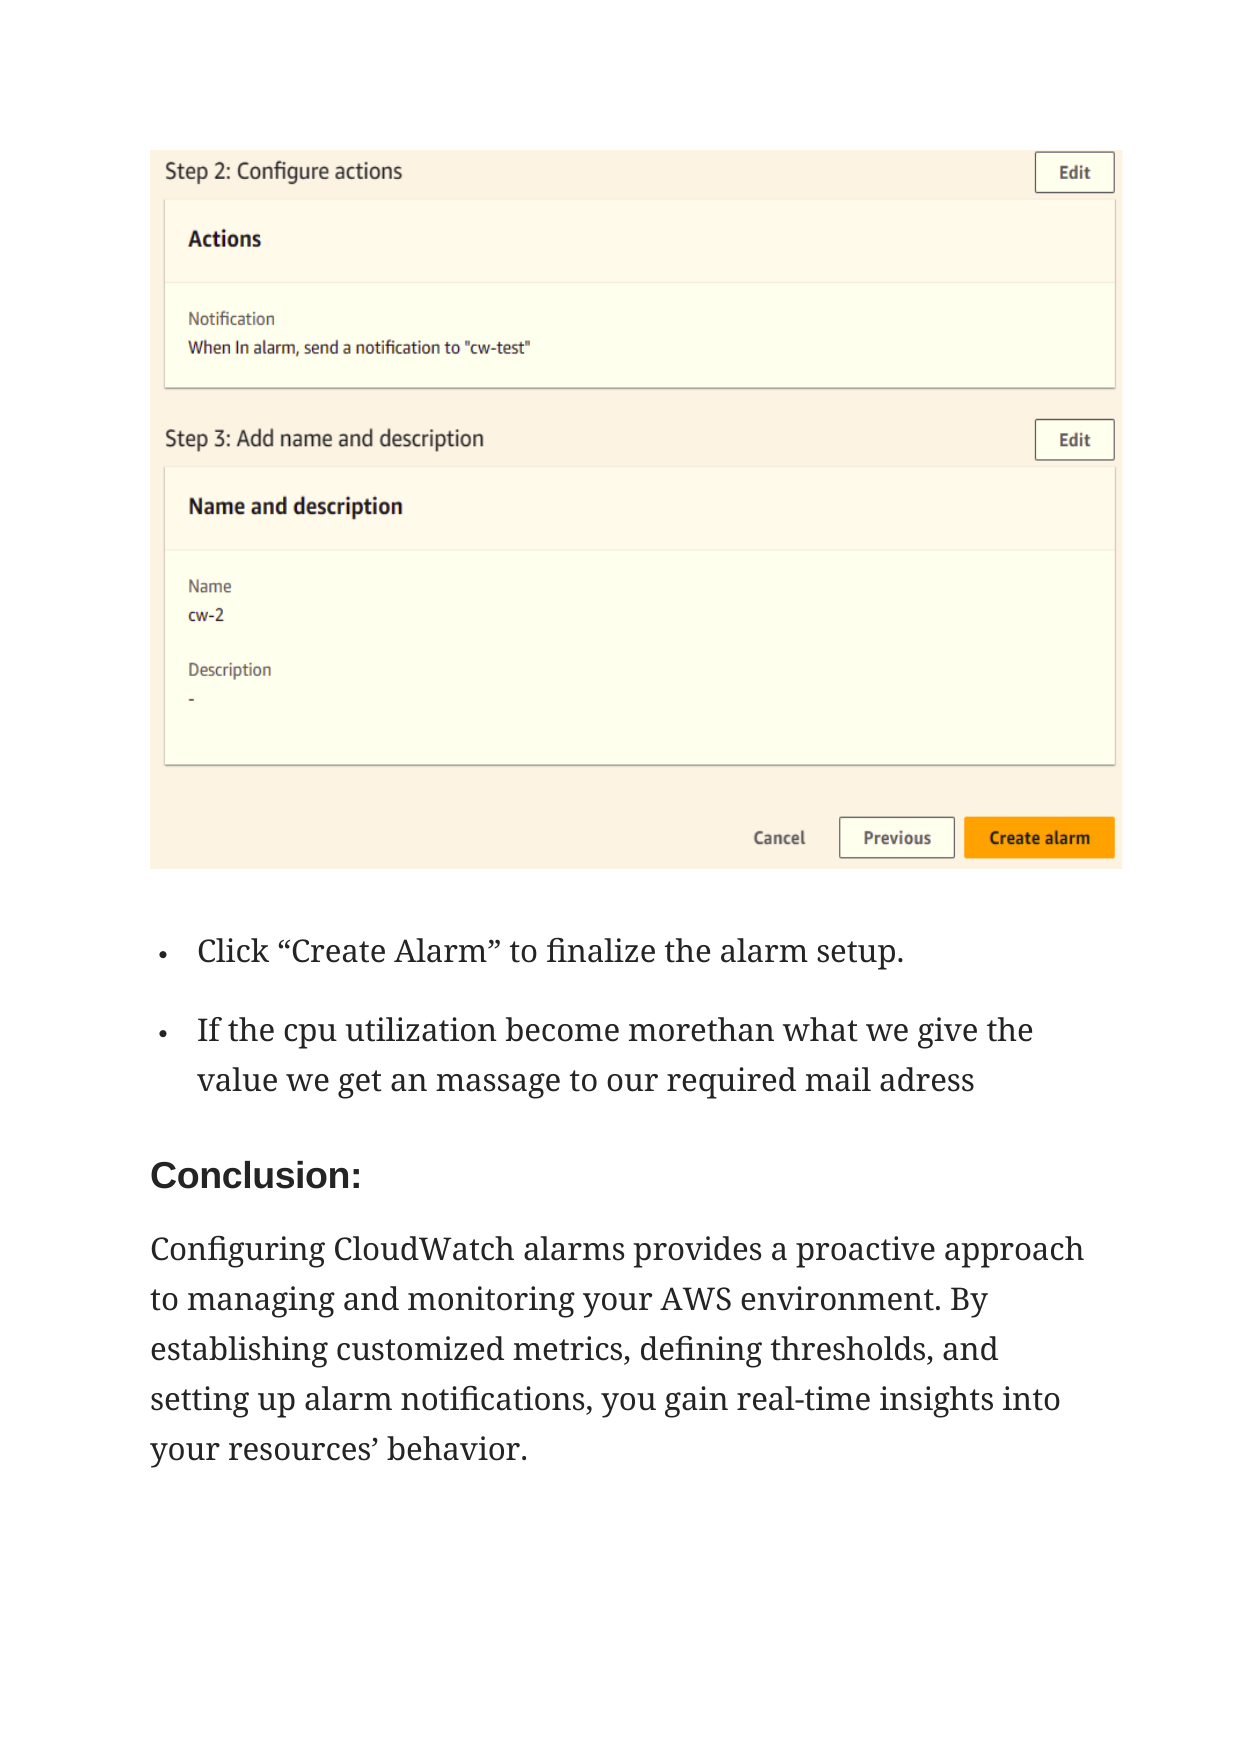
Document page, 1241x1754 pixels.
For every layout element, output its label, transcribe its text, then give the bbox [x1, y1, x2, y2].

picture [150, 150, 1123, 869]
list If the cpu utilization become morethan what we give the value we get an massage to our required mail adress [159, 1001, 1090, 1101]
text Configuring CloudWatch alarms provides a proactive approach to managing and monitoring your AWS environment. By establishing customized metrics, defining thresholds, and setting up alarm notifications, you gain real-time insights into your resources’ behavior. [150, 1220, 1090, 1470]
list Click “Create Alarm” to finalize the alarm setup. [159, 922, 1090, 972]
text Conclusion: [150, 1149, 1090, 1196]
